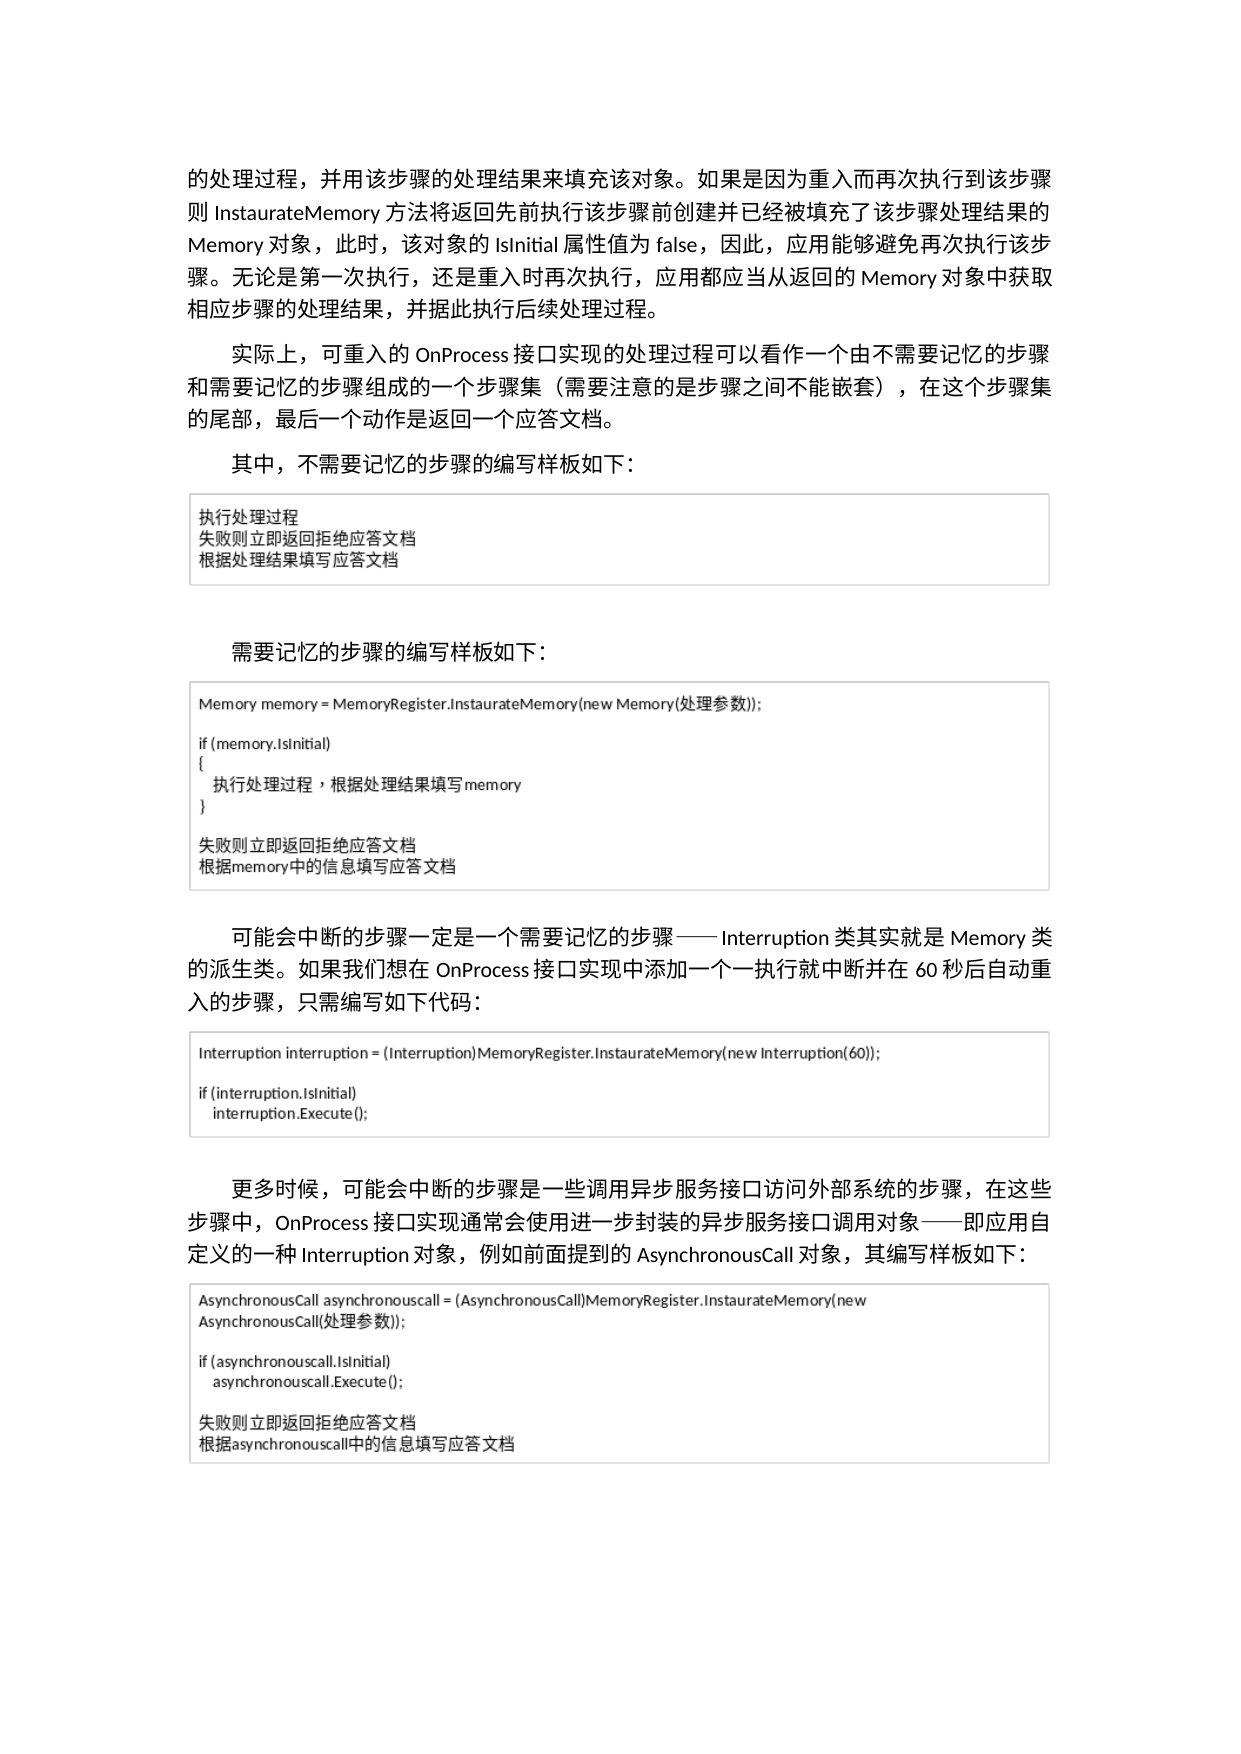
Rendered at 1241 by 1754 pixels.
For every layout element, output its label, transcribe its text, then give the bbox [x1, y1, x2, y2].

text 需要记忆的步骤的编写样板如下： [187, 634, 1053, 667]
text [187, 162, 1053, 324]
text 更多时候，可能会中断的步骤是一些调用异步服务接口访问外部系统的步骤，在这些步骤中，OnProcess接口实现通常会使用进一步封装的异步服务接口调用对象——即应用自定义的一种Interruption对象，例如前面提到的AsynchronousCall对象，其编写样板如下： [187, 1172, 1053, 1269]
text 其中，不需要记忆的步骤的编写样板如下： [187, 447, 1053, 479]
text 可能会中断的步骤一定是一个需要记忆的步骤——Interruption类其实就是Memory类的派生类。如果我们想在OnProcess接口实现中添加一个一执行就中断并在60秒后自动重入的步骤，只需编写如下代码： [187, 919, 1053, 1017]
text 实际上，可重入的OnProcess接口实现的处理过程可以看作一个由不需要记忆的步骤和需要记忆的步骤组成的一个步骤集（需要注意的是步骤之间不能嵌套），在这个步骤集的尾部，最后一个动作是返回一个应答文档。 [187, 337, 1053, 434]
